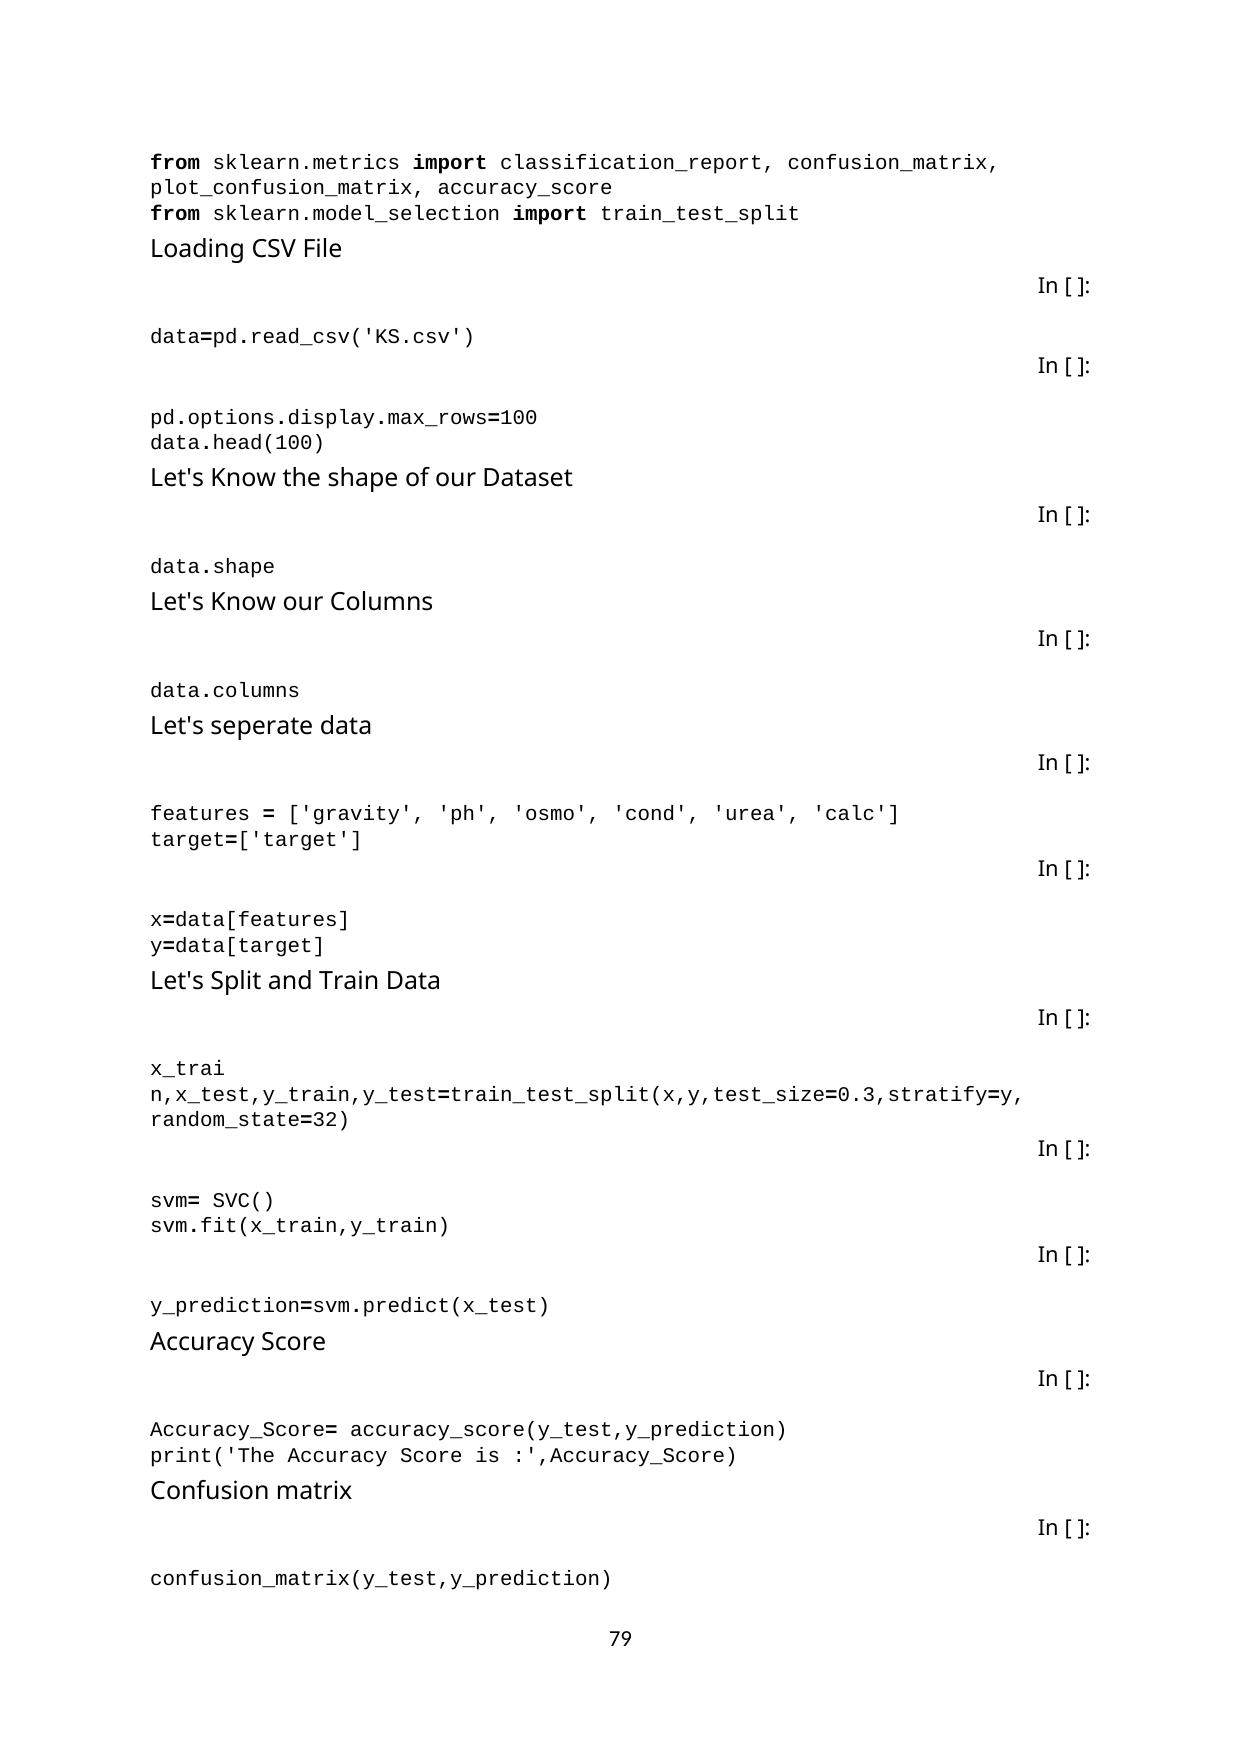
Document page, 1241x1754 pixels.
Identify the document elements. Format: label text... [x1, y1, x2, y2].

text x=data[features] [150, 907, 1090, 933]
subtitle Let's Split and Train Data [150, 962, 1090, 997]
text In [ ]: [150, 1133, 1090, 1163]
subtitle Confusion matrix [150, 1472, 1090, 1507]
subtitle Let's seperate data [150, 707, 1090, 742]
text data=pd.read_csv('KS.csv') [150, 324, 1090, 350]
text In [ ]: [150, 1239, 1090, 1268]
text data.columns [150, 678, 1090, 703]
text data.head(100) [150, 430, 1090, 456]
text In [ ]: [150, 350, 1090, 380]
text In [ ]: [150, 499, 1090, 529]
text y=data[target] [150, 933, 1090, 958]
text In [ ]: [150, 269, 1090, 299]
text y_prediction=svm.predict(x_test) [150, 1294, 1090, 1319]
text x_train,x_test,y_train,y_test=train_test_split(x,y,test_size=0.3,stratify=y, random_state=32) [150, 1057, 1090, 1133]
text pd.options.display.max_rows=100 [150, 405, 1090, 430]
subtitle Let's Know the shape of our Dataset [150, 460, 1090, 494]
text from sklearn.model_selection import train_test_split [150, 201, 1090, 226]
subtitle Let's Know our Columns [150, 584, 1090, 618]
text In [ ]: [150, 852, 1090, 882]
text confusion_matrix(y_test,y_prediction) [150, 1567, 1090, 1592]
text svm.fit(x_train,y_train) [150, 1213, 1090, 1239]
text In [ ]: [150, 1512, 1090, 1541]
text In [ ]: [150, 747, 1090, 776]
text In [ ]: [150, 623, 1090, 653]
subtitle Accuracy Score [150, 1323, 1090, 1357]
text svm= SVC() [150, 1188, 1090, 1213]
text from sklearn.metrics import classification_report, confusion_matrix, plot_confusion_matrix, accuracy_score [150, 150, 1090, 201]
text In [ ]: [150, 1362, 1090, 1392]
text In [ ]: [150, 1002, 1090, 1031]
text features = ['gravity', 'ph', 'osmo', 'cond', 'urea', 'calc'] [150, 802, 1090, 827]
subtitle Loading CSV File [150, 230, 1090, 264]
text target=['target'] [150, 827, 1090, 852]
text print('The Accuracy Score is :',Accuracy_Score) [150, 1443, 1090, 1468]
text Accuracy_Score= accuracy_score(y_test,y_prediction) [150, 1417, 1090, 1443]
text data.shape [150, 554, 1090, 579]
